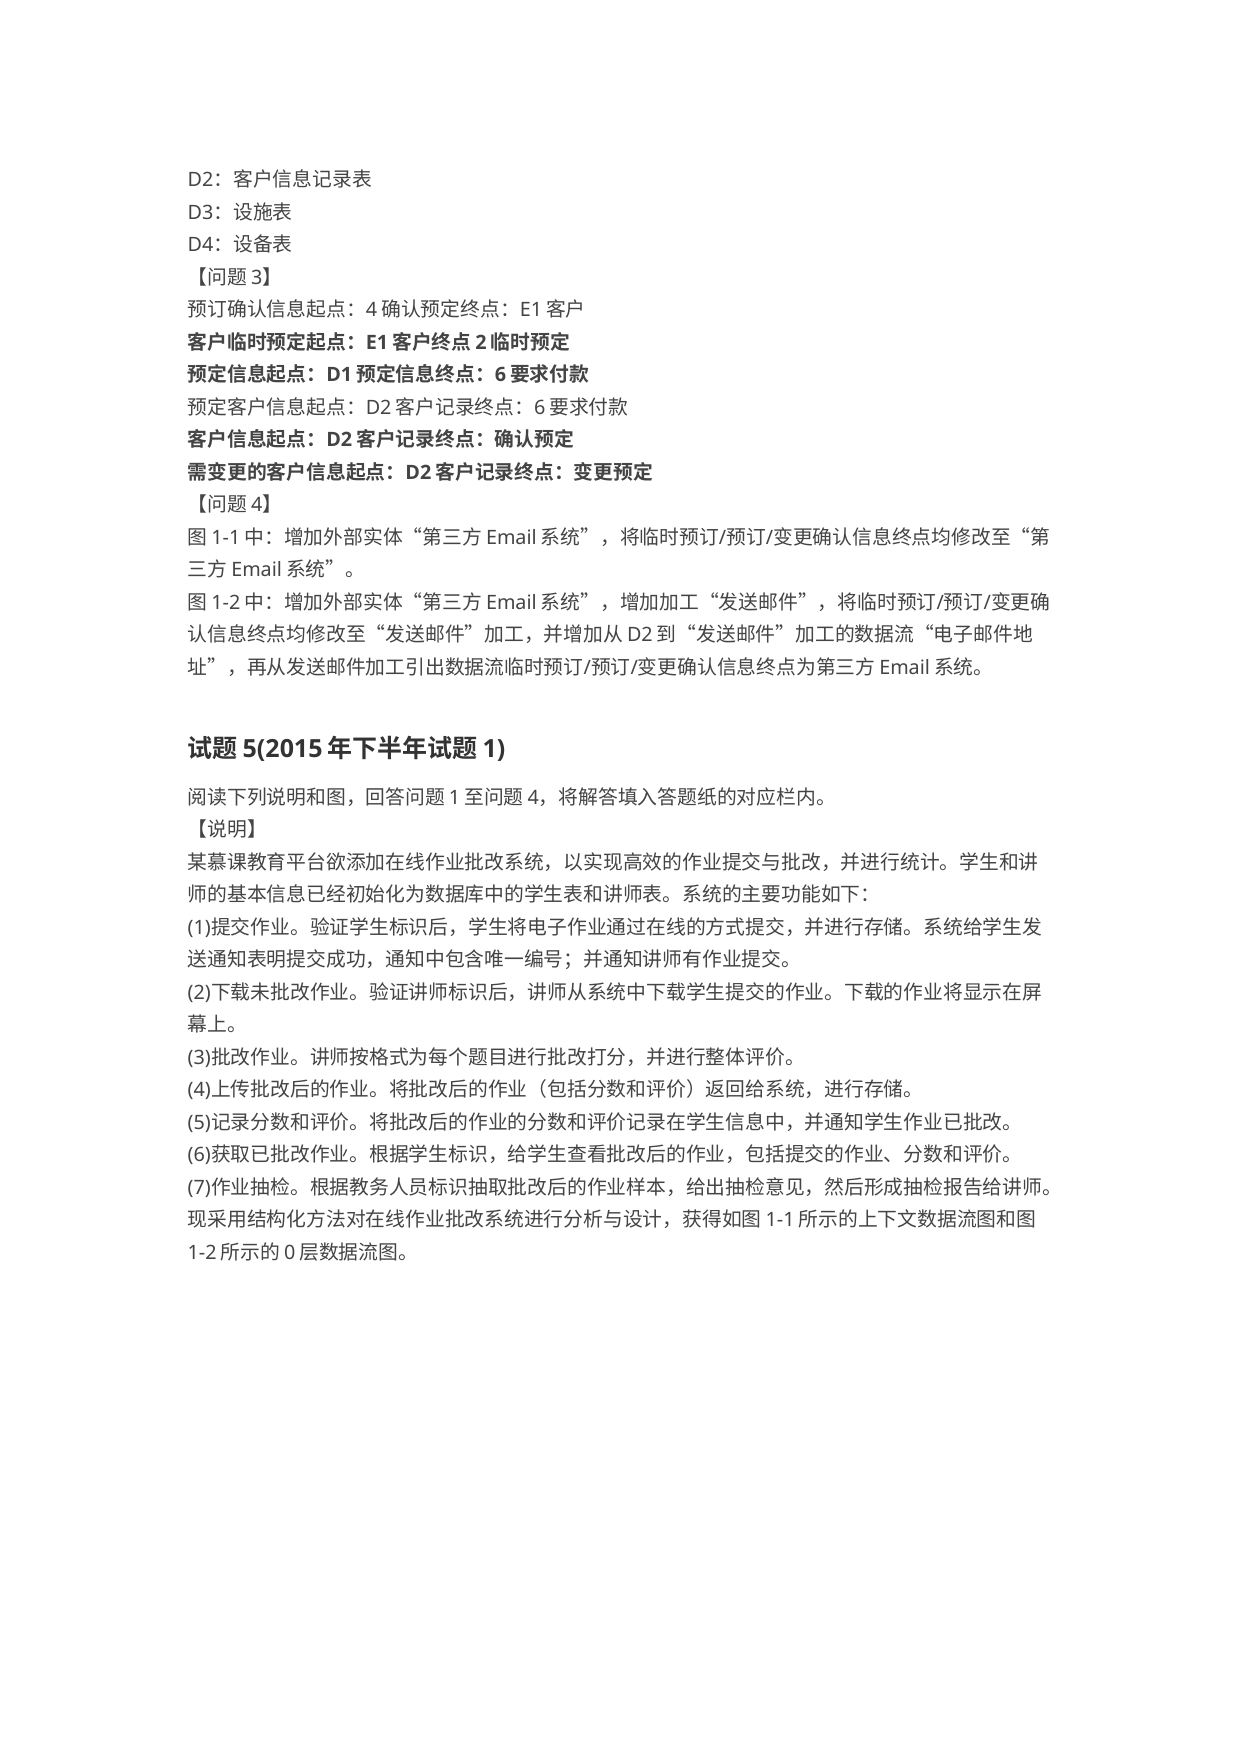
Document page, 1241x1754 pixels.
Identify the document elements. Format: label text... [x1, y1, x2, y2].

text 【问题4】 [187, 487, 1053, 519]
text D2：客户信息记录表 [187, 162, 1053, 194]
text D4：设备表 [187, 227, 1053, 259]
text D3：设施表 [187, 194, 1053, 227]
text 图1-1中：增加外部实体“第三方Email系统”，将临时预订/预订/变更确认信息终点均修改至“第三方Email系统”。 图1-2中：增加外部实体“第三方Email系统”，增加加工“发送邮件”，将临时预订/预订/变更确认信息终点均修改至“发送邮件”加工，并增加从D2到“发送邮件”加工的数据流“电子邮件地址”，再从发送邮件加工引出数据流临时预订/预订/变更确认信息终点为第三方Email系统。 [187, 519, 1053, 682]
subtitle 试题5(2015年下半年试题1) [187, 714, 1053, 779]
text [187, 779, 1053, 1267]
text 【问题3】 预订确认信息起点：4确认预定终点：E1客户 客户临时预定起点：E1客户终点2临时预定 预定信息起点：D1预定信息终点：6要求付款 预定客户信息起点：D2客户记录终点：6要求付款 客户信息起点：D2客户记录终点：确认预定 需变更的客户信息起点：D2客户记录终点：变更预定 [187, 259, 1053, 487]
